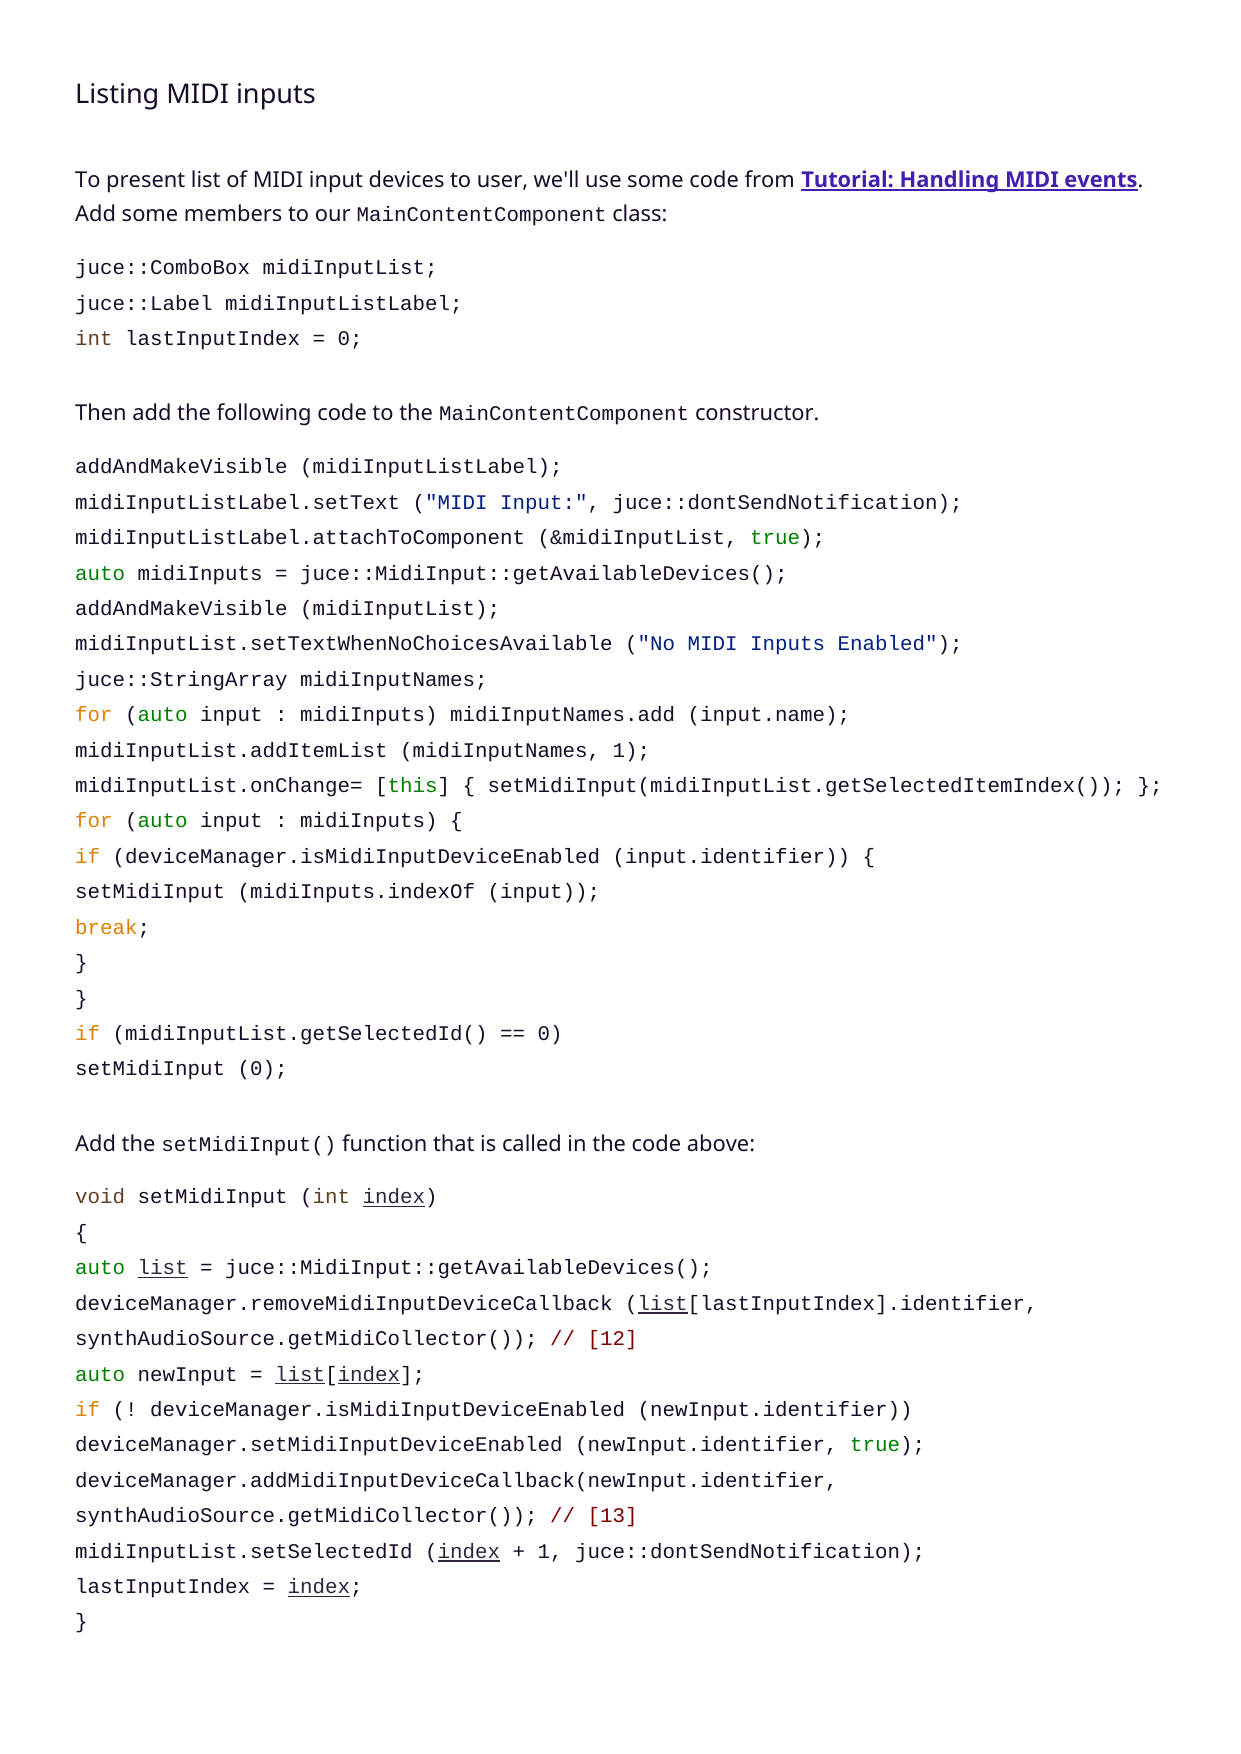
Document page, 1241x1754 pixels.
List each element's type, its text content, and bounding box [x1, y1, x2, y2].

text for (auto input : midiInputs) midiInputNames.add (input.name); [75, 704, 1165, 728]
text } [75, 952, 1165, 976]
text Then add the following code to the MainContentComponent constructor. [75, 393, 1165, 427]
text deviceManager.removeMidiInputDeviceCallback (list[lastInputIndex].identifier, [75, 1293, 1165, 1316]
text addAndMakeVisible (midiInputList); [75, 598, 1165, 622]
text int lastInputIndex = 0; [75, 328, 1165, 352]
text addAndMakeVisible (midiInputListLabel); [75, 456, 1165, 480]
text deviceManager.setMidiInputDeviceEnabled (newInput.identifier, true); [75, 1434, 1165, 1458]
text if (deviceManager.isMidiInputDeviceEnabled (input.identifier)) { [75, 846, 1165, 869]
text midiInputListLabel.attachToComponent (&midiInputList, true); [75, 527, 1165, 551]
text for (auto input : midiInputs) { [75, 811, 1165, 834]
text } [75, 988, 1165, 1011]
text synthAudioSource.getMidiCollector()); // [12] [75, 1328, 1165, 1352]
text { [75, 1222, 1165, 1246]
text auto newInput = list[index]; [75, 1364, 1165, 1387]
text lastInputIndex = index; [75, 1576, 1165, 1600]
text juce::StringArray midiInputNames; [75, 669, 1165, 692]
text midiInputList.addItemList (midiInputNames, 1); [75, 740, 1165, 763]
text setMidiInput (midiInputs.indexOf (input)); [75, 881, 1165, 905]
text if (! deviceManager.isMidiInputDeviceEnabled (newInput.identifier)) [75, 1399, 1165, 1423]
text midiInputList.setSelectedId (index + 1, juce::dontSendNotification); [75, 1541, 1165, 1564]
text juce::Label midiInputListLabel; [75, 293, 1165, 316]
text juce::ComboBox midiInputList; [75, 257, 1165, 281]
text setMidiInput (0); [75, 1058, 1165, 1082]
text midiInputList.setTextWhenNoChoicesAvailable ("No MIDI Inputs Enabled"); [75, 633, 1165, 657]
text void setMidiInput (int index) [75, 1187, 1165, 1210]
text deviceManager.addMidiInputDeviceCallback(newInput.identifier, synthAudioSource.getMidiCollector()); // [13] [75, 1470, 1165, 1529]
text } [75, 1612, 1165, 1635]
text if (midiInputList.getSelectedId() == 0) [75, 1023, 1165, 1047]
text break; [75, 917, 1165, 940]
text auto list = juce::MidiInput::getAvailableDevices(); [75, 1257, 1165, 1281]
text Add the setMidiInput() function that is called in the code above: [75, 1123, 1165, 1157]
text midiInputList.onChange= [this] { setMidiInput(midiInputList.getSelectedItemIndex()); }; [75, 775, 1165, 799]
text midiInputListLabel.setText ("MIDI Input:", juce::dontSendNotification); [75, 492, 1165, 515]
text To present list of MIDI input devices to user, we'll use some code from Tutorial: Handling MIDI events. Add some members to our MainContentComponent class: [75, 159, 1165, 228]
subtitle Listing MIDI inputs [75, 75, 1142, 112]
text auto midiInputs = juce::MidiInput::getAvailableDevices(); [75, 563, 1165, 586]
